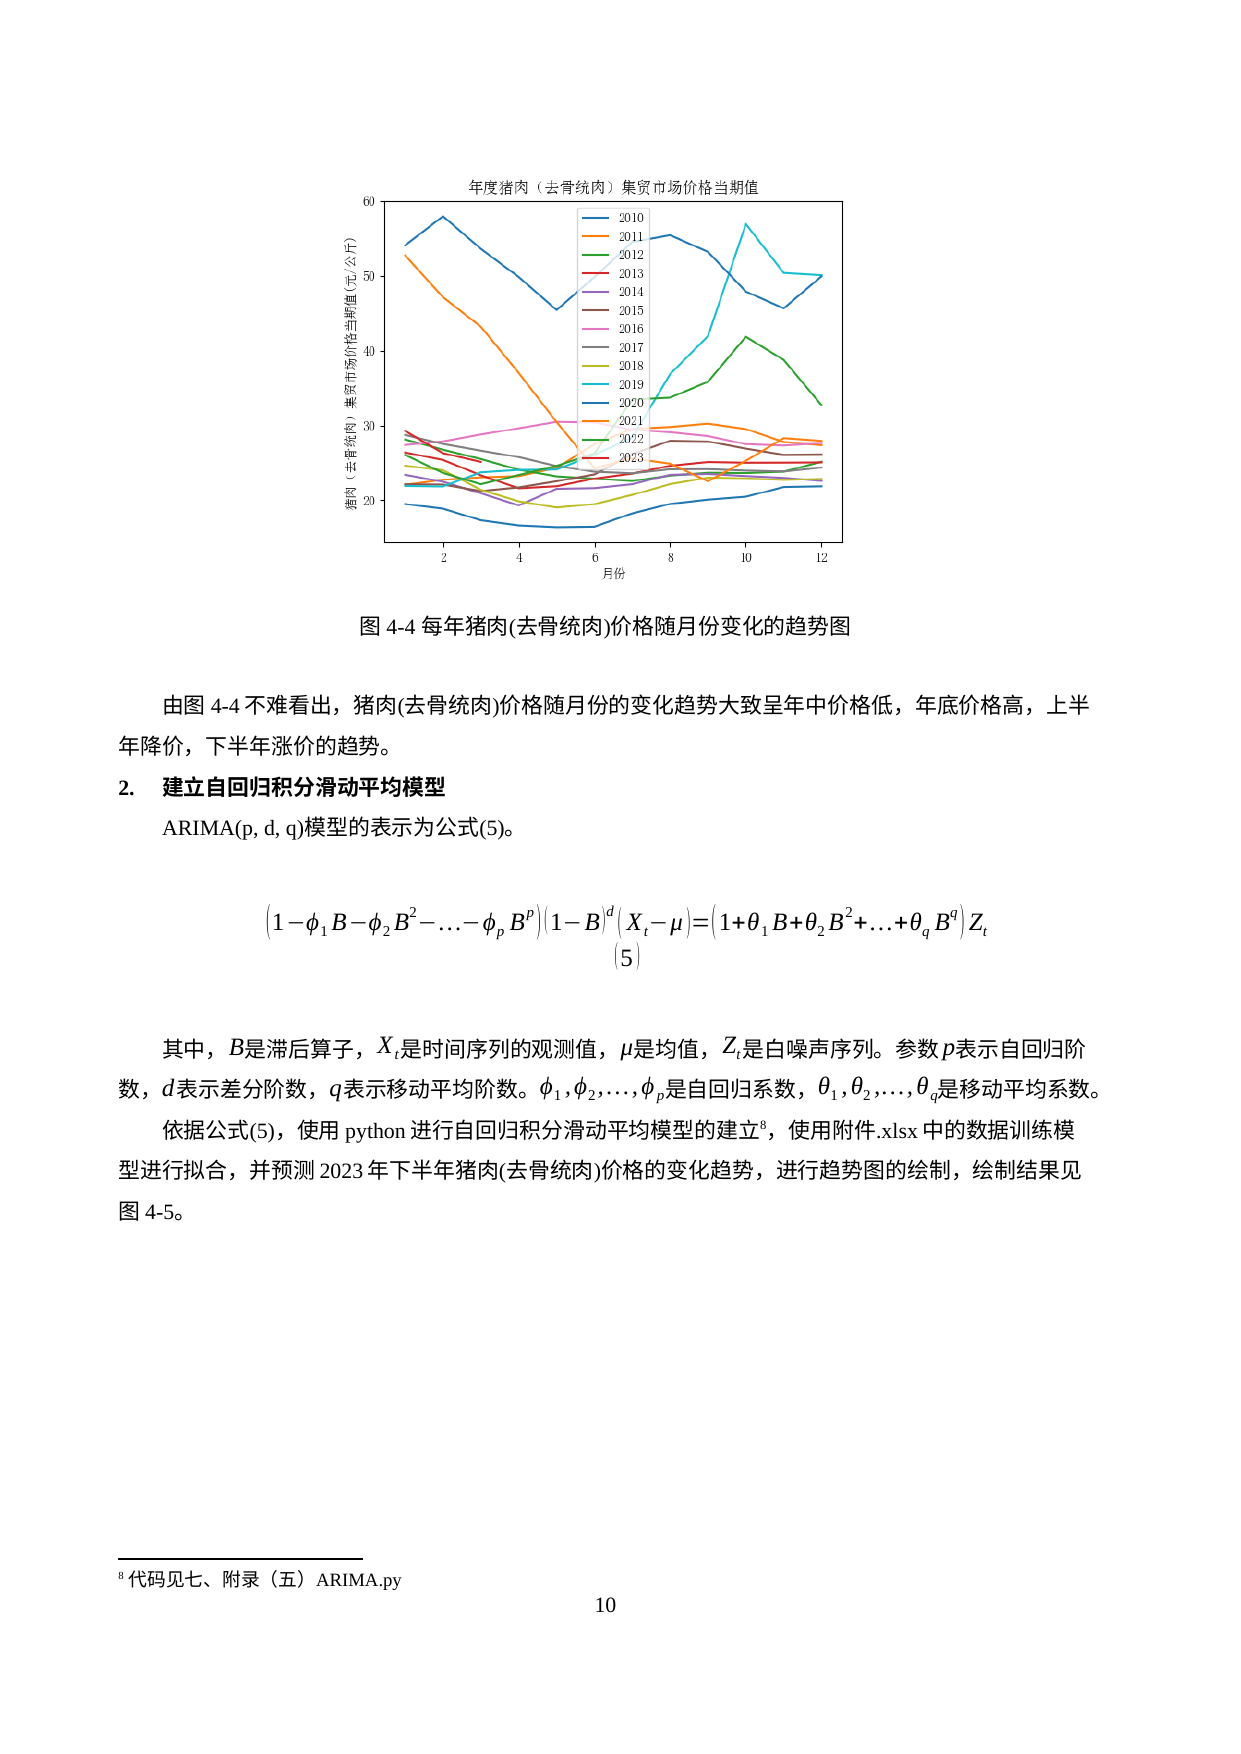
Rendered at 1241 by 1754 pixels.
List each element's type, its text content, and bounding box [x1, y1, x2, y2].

text 其中，是滞后算子，是时间序列的观测值，是均值，是白噪声序列。参数表示自回归阶数，表示差分阶数，表示移动平均阶数。是自回归系数，是移动平均系数。 [118, 1031, 1092, 1104]
text 图 4-4 每年猪肉(去骨统肉)价格随月份变化的趋势图 [118, 609, 1092, 641]
text ARIMA(p, d, q)模型的表示为公式(5)。 [118, 809, 1092, 842]
picture [310, 147, 901, 591]
text 由图 4-4不难看出，猪肉(去骨统肉)价格随月份的变化趋势大致呈年中价格低，年底价格高，上半年降价，下半年涨价的趋势。 [118, 688, 1092, 761]
text 依据公式(5)，使用python进行自回归积分滑动平均模型的建立，使用附件.xlsx中的数据训练模型进行拟合，并预测2023年下半年猪肉(去骨统肉)价格的变化趋势，进行趋势图的绘制，绘制结果见图 4-5。 [118, 1112, 1092, 1226]
subtitle 建立自回归积分滑动平均模型 [118, 769, 1092, 802]
